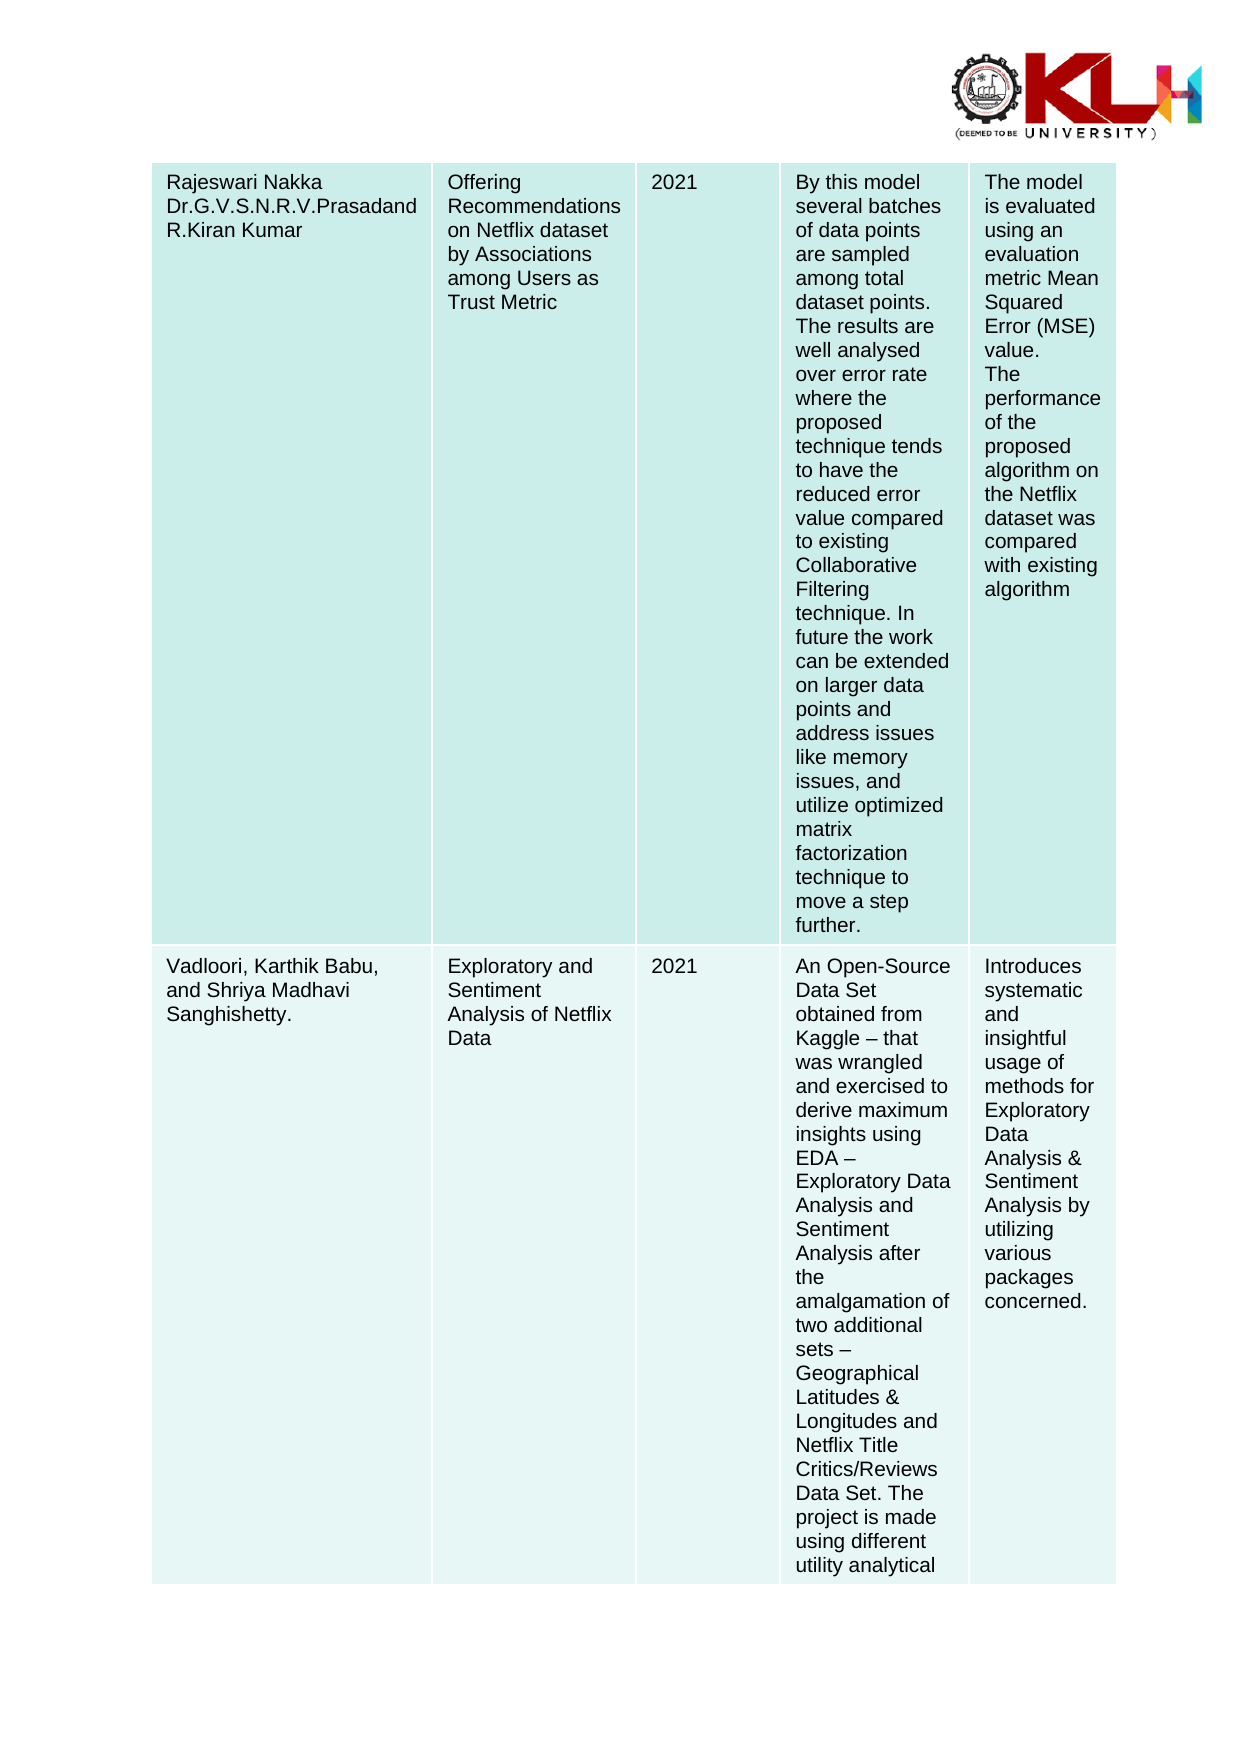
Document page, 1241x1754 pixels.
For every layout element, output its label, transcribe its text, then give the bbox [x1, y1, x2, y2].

table_cell Introduces systematic and insightful usage of methods for Exploratory Data Analysis & Sentiment Analysis by utilizing various packages concerned. [970, 946, 1116, 1584]
table_cell 2021 [637, 163, 779, 944]
table_cell 2021 [637, 946, 779, 1584]
picture [946, 32, 1209, 157]
table_cell Vadloori, Karthik Babu, and Shriya Madhavi Sanghishetty. [152, 946, 431, 1584]
table_cell Offering Recommendations on Netflix dataset by Associations among Users as Trust Metric [433, 163, 635, 944]
table_cell Exploratory and Sentiment Analysis of Netflix Data [433, 946, 635, 1584]
table_cell The model is evaluated using an evaluation metric Mean Squared Error (MSE) value. The performance of the proposed algorithm on the Netflix dataset was compared with existing algorithm [970, 163, 1116, 944]
table_cell Rajeswari Nakka Dr.G.V.S.N.R.V.Prasadand R.Kiran Kumar [152, 163, 431, 944]
table_cell By this model several batches of data points are sampled among total dataset points. The results are well analysed over error rate where the proposed technique tends to have the reduced error value compared to existing Collaborative Filtering technique. In future the work can be extended on larger data points and address issues like memory issues, and utilize optimized matrix factorization technique to move a step further. [781, 163, 968, 944]
